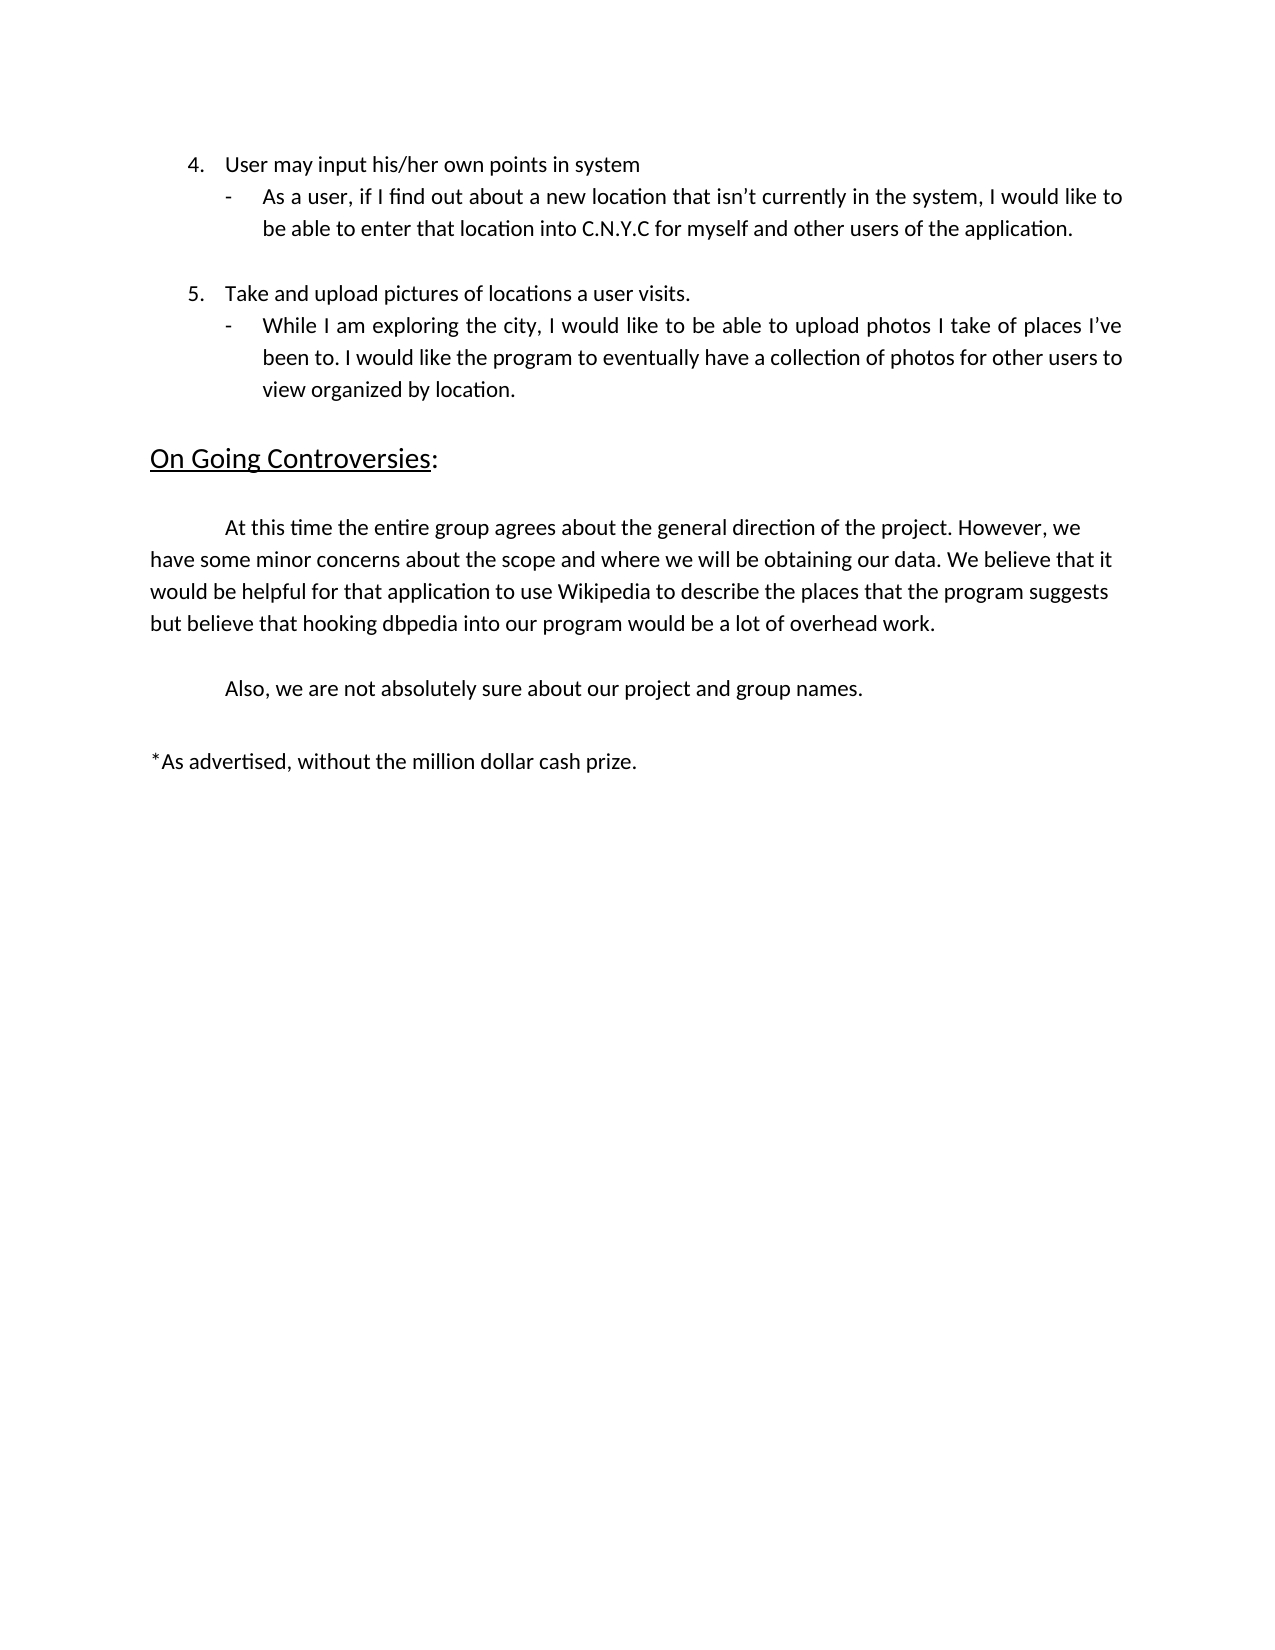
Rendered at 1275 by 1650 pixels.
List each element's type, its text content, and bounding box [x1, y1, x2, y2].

list While I am exploring the city, I would like to be able to upload photos I take of places I’ve been to. I would like the program to eventually have a collection of photos for other users to view organized by location. [225, 311, 1125, 403]
text On Going Controversies: [150, 440, 1125, 475]
text At this time the entire group agrees about the general direction of the project. However, we have some minor concerns about the scope and where we will be obtaining our data. We believe that it would be helpful for that application to use Wikipedia to describe the places that the program suggests but believe that hooking dbpedia into our program would be a lot of overhead work. [150, 513, 1125, 637]
text Also, we are not absolutely sure about our project and group names. [150, 674, 1125, 702]
list As a user, if I find out about a new location that isn’t currently in the system, I would like to be able to enter that location into C.N.Y.C for myself and other users of the application. [225, 182, 1125, 242]
list Take and upload pictures of locations a user visits. [187, 279, 1125, 307]
text *As advertised, without the million dollar cash prize. [150, 747, 1125, 775]
list User may input his/her own points in system [187, 150, 1125, 178]
